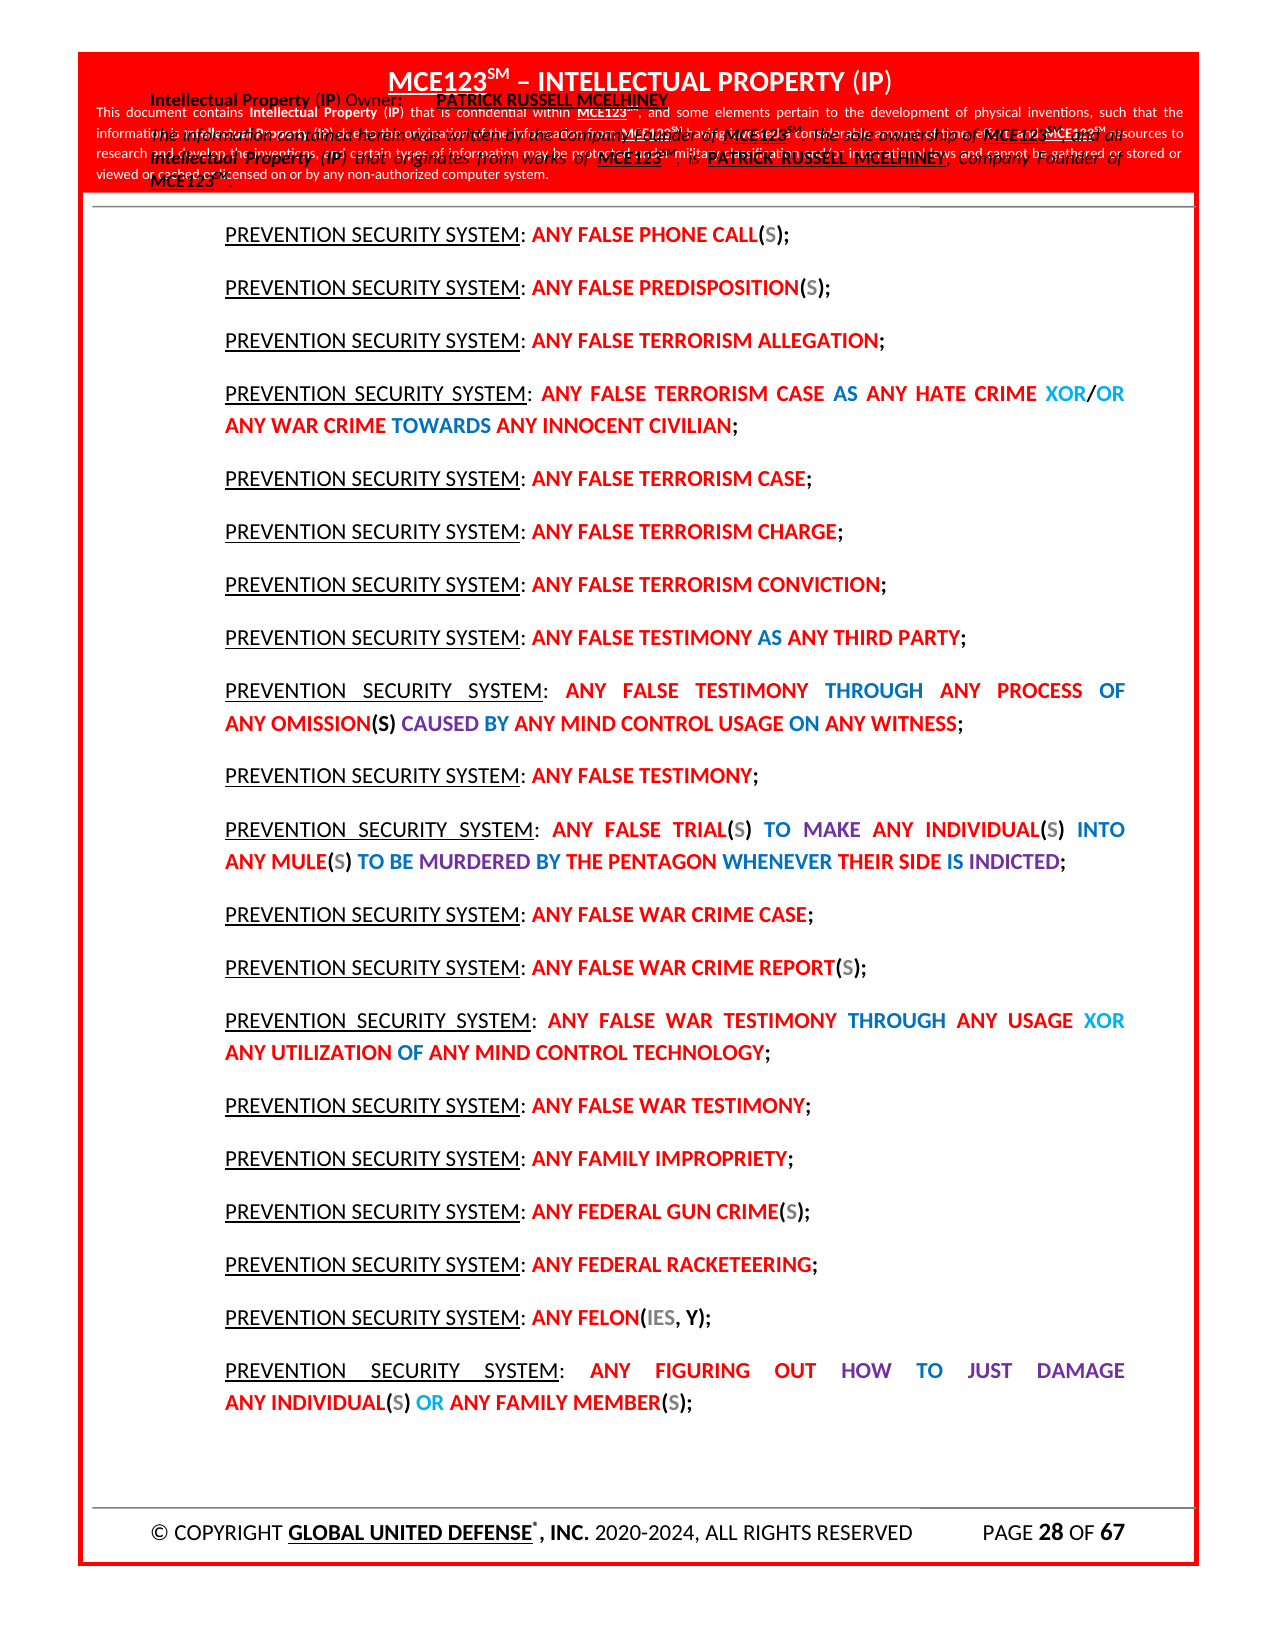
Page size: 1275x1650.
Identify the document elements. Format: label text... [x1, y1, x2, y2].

text PREVENTION SECURITY SYSTEM: ANY FALSE TERRORISM CASE; [225, 464, 1125, 492]
text PREVENTION SECURITY SYSTEM: ANY FALSE TESTIMONY; [225, 762, 1125, 790]
text PREVENTION SECURITY SYSTEM: ANY FALSE TERRORISM CHARGE; [225, 517, 1125, 545]
text PREVENTION SECURITY SYSTEM: ANY FALSE WAR TESTIMONY THROUGH ANY USAGE XOR ANY UTILIZATION OF ANY MIND CONTROL TECHNOLOGY; [225, 1006, 1125, 1066]
text PREVENTION SECURITY SYSTEM: ANY FALSE TESTIMONY AS ANY THIRD PARTY; [225, 623, 1125, 651]
text PREVENTION SECURITY SYSTEM: ANY FEDERAL RACKETEERING; [225, 1250, 1125, 1278]
text PREVENTION SECURITY SYSTEM: ANY FALSE WAR CRIME CASE; [225, 900, 1125, 928]
text PREVENTION SECURITY SYSTEM: ANY FALSE TESTIMONY THROUGH ANY PROCESS OF ANY OMISSION(S) CAUSED BY ANY MIND CONTROL USAGE ON ANY WITNESS; [225, 676, 1125, 737]
text PREVENTION SECURITY SYSTEM: ANY FALSE WAR CRIME REPORT(S); [225, 953, 1125, 981]
text PREVENTION SECURITY SYSTEM: ANY FALSE TRIAL(S) TO MAKE ANY INDIVIDUAL(S) INTO ANY MULE(S) TO BE MURDERED BY THE PENTAGON WHENEVER THEIR SIDE IS INDICTED; [225, 815, 1125, 875]
text PREVENTION SECURITY SYSTEM: ANY FELON(IES, Y); [225, 1303, 1125, 1331]
text PREVENTION SECURITY SYSTEM: ANY FALSE TERRORISM CONVICTION; [225, 570, 1125, 598]
text PREVENTION SECURITY SYSTEM: ANY FALSE PHONE CALL(S); [225, 220, 1125, 248]
text PREVENTION SECURITY SYSTEM: ANY FALSE WAR TESTIMONY; [225, 1091, 1125, 1119]
text PREVENTION SECURITY SYSTEM: ANY FALSE TERRORISM ALLEGATION; [225, 326, 1125, 354]
text PREVENTION SECURITY SYSTEM: ANY FALSE TERRORISM CASE AS ANY HATE CRIME XOR/OR ANY WAR CRIME TOWARDS ANY INNOCENT CIVILIAN; [225, 379, 1125, 439]
text PREVENTION SECURITY SYSTEM: ANY FEDERAL GUN CRIME(S); [225, 1197, 1125, 1225]
text PREVENTION SECURITY SYSTEM: ANY FAMILY IMPROPRIETY; [225, 1144, 1125, 1172]
text PREVENTION SECURITY SYSTEM: ANY FALSE PREDISPOSITION(S); [225, 273, 1125, 301]
text PREVENTION SECURITY SYSTEM: ANY FIGURING OUT HOW TO JUST DAMAGE ANY INDIVIDUAL(S) OR ANY FAMILY MEMBER(S); [225, 1356, 1125, 1416]
